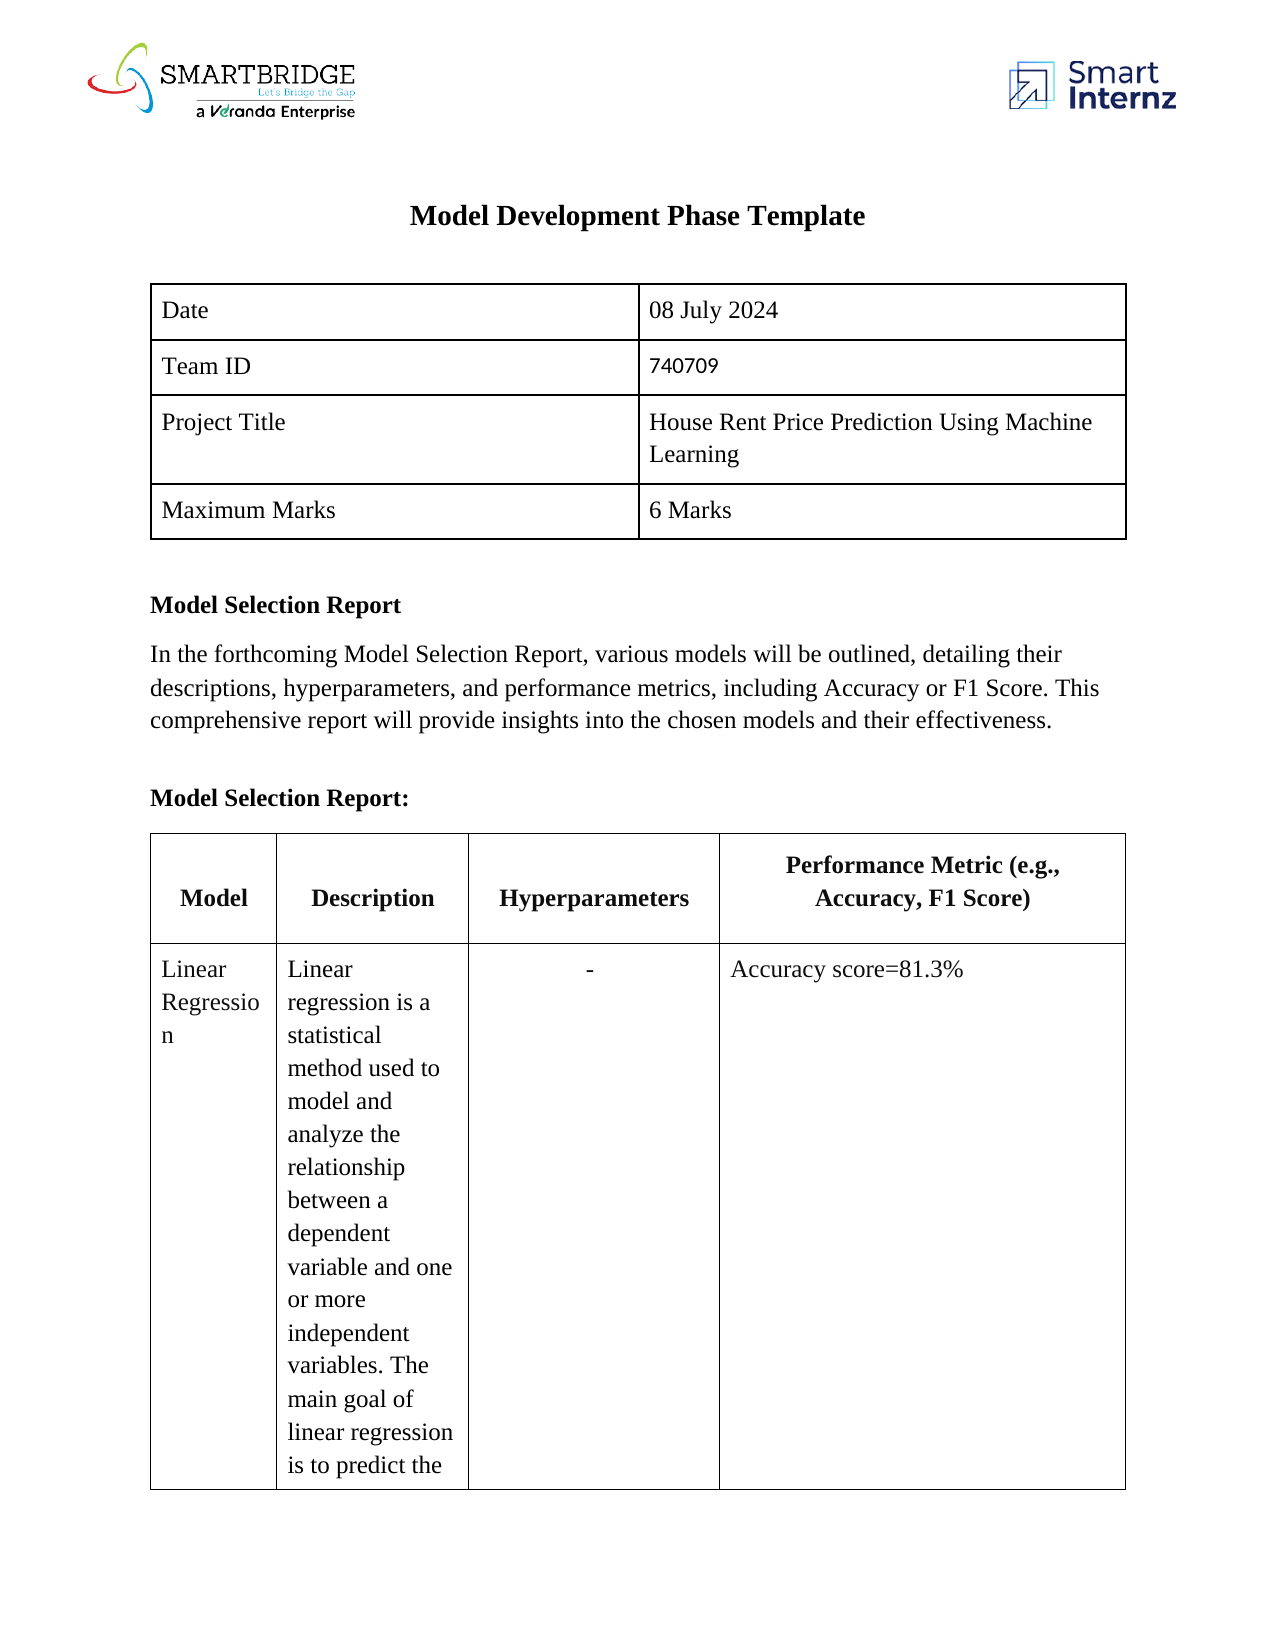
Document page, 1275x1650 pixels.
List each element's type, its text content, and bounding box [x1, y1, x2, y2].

table_cell Linear Regression [151, 944, 276, 1489]
picture [1004, 61, 1181, 109]
table_header Hyperparameters [469, 834, 719, 943]
table_cell 6 Marks [640, 485, 1125, 538]
text Model Selection Report [150, 590, 1125, 619]
table_cell - [469, 944, 719, 1489]
table_cell Project Title [152, 396, 638, 483]
text In the forthcoming Model Selection Report, various models will be outlined, detailing their descriptions, hyperparameters, and performance metrics, including Accuracy or F1 Score. This comprehensive report will provide insights into the chosen models and their effectiveness. [150, 639, 1125, 734]
table_cell Accuracy score=81.3% [720, 944, 1125, 1489]
table_cell House Rent Price Prediction Using Machine Learning [640, 396, 1125, 483]
table_header Description [277, 834, 468, 943]
text Model Development Phase Template [150, 198, 1125, 231]
table_header Date [152, 285, 638, 338]
table_cell 740709 [640, 341, 1125, 394]
table_header Model [151, 834, 276, 943]
table_header 08 July 2024 [640, 285, 1125, 338]
table_cell Team ID [152, 341, 638, 394]
picture [73, 20, 370, 142]
text Model Selection Report: [150, 783, 1125, 812]
table_header Performance Metric (e.g., Accuracy, F1 Score) [720, 834, 1125, 943]
table_cell Maximum Marks [152, 485, 638, 538]
